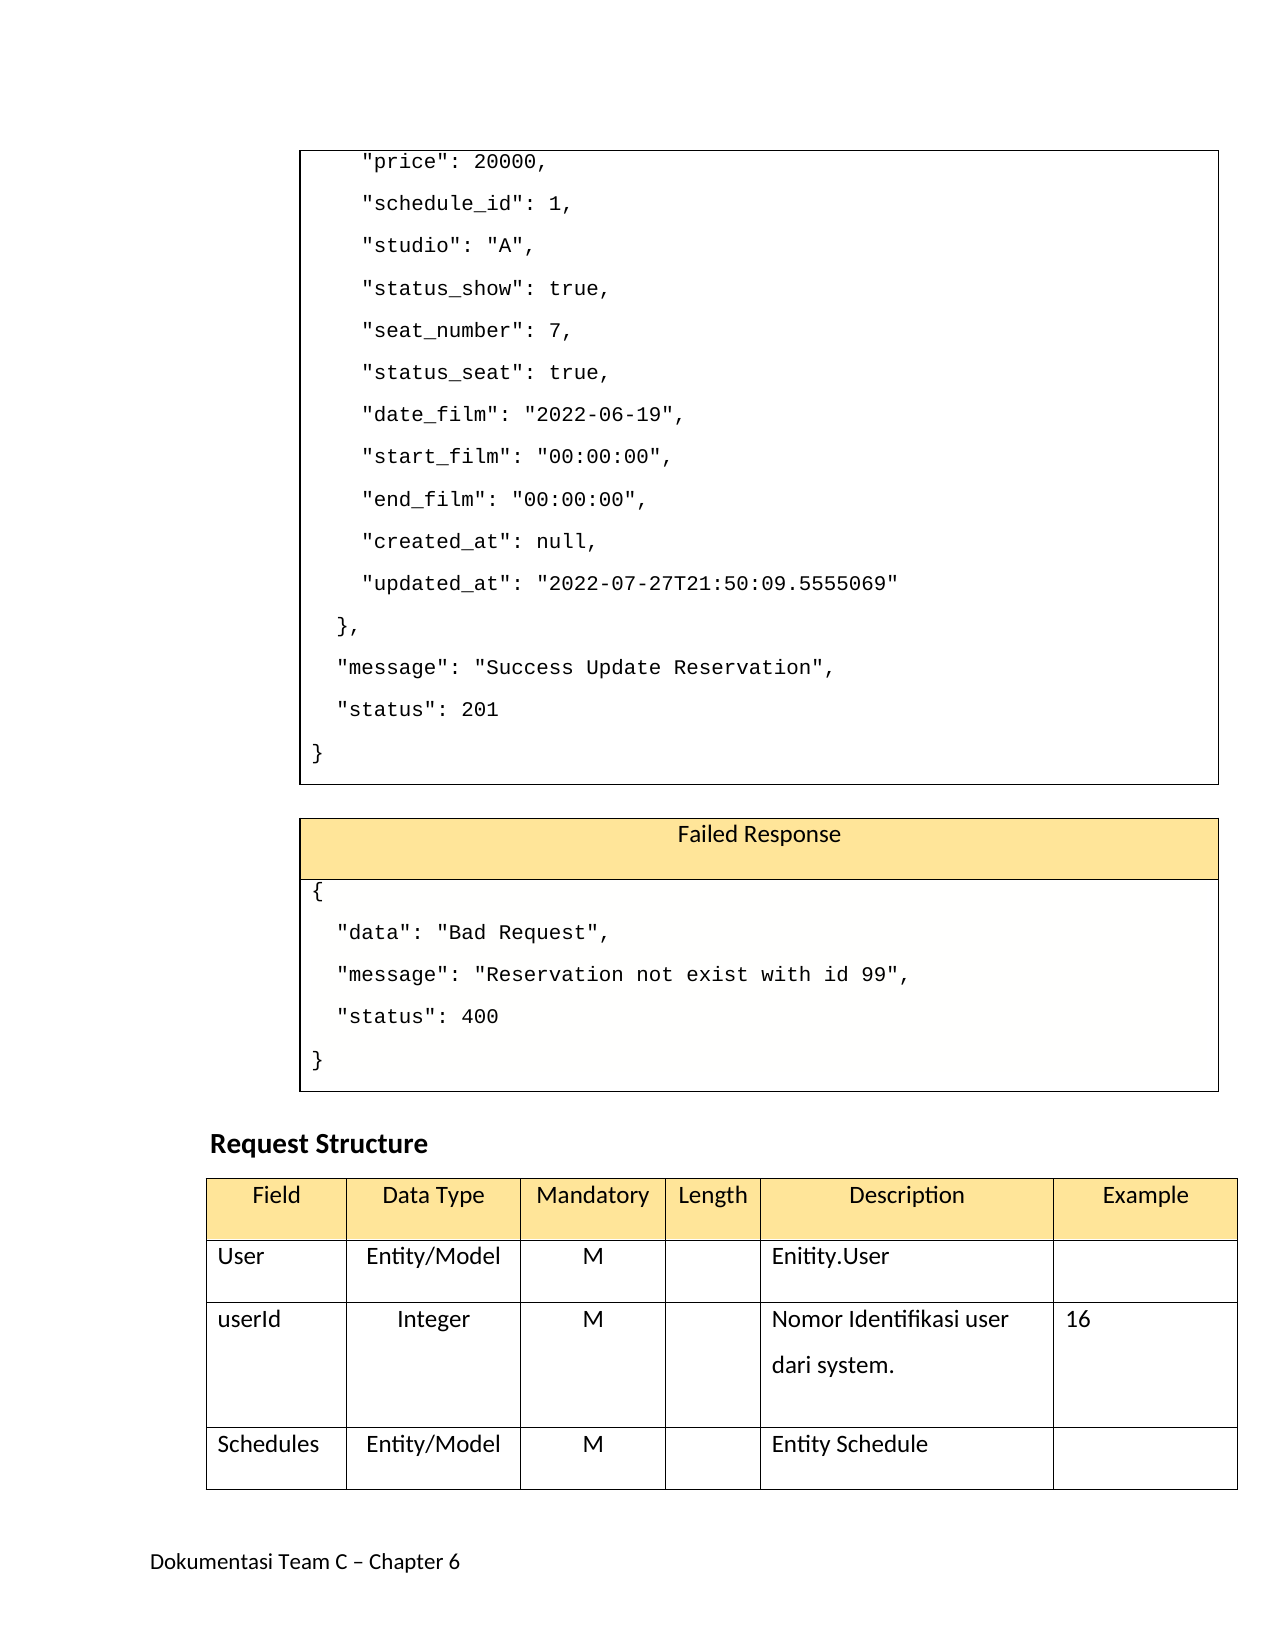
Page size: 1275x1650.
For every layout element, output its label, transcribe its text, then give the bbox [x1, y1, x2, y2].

table_cell { "data": "Bad Request", "message": "Reservation not exist with id 99", "status": 400 } [301, 880, 1218, 1091]
text Request Structure [135, 1125, 1125, 1160]
table_header Mandatory [521, 1179, 665, 1239]
table_cell 16 [1054, 1303, 1237, 1427]
table_cell [1054, 1428, 1237, 1489]
table_cell M [521, 1241, 665, 1302]
table_cell Nomor Identifikasi user dari system. [761, 1303, 1053, 1427]
table_cell userId [207, 1303, 346, 1427]
table_cell [666, 1428, 760, 1489]
table_cell [666, 1303, 760, 1427]
table_cell User [207, 1241, 346, 1302]
table_cell M [521, 1303, 665, 1427]
table_header Field [207, 1179, 346, 1239]
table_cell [301, 151, 1218, 784]
table_cell M [521, 1428, 665, 1489]
table_cell [1054, 1241, 1237, 1302]
table_cell Entity/Model [347, 1241, 520, 1302]
table_header Data Type [347, 1179, 520, 1239]
table_header Example [1054, 1179, 1237, 1239]
table_header Length [666, 1179, 760, 1239]
table_cell Schedules [207, 1428, 346, 1489]
table_cell [666, 1241, 760, 1302]
table_cell Entity/Model [347, 1428, 520, 1489]
table_cell Integer [347, 1303, 520, 1427]
table_cell Enitity.User [761, 1241, 1053, 1302]
table_header Description [761, 1179, 1053, 1239]
table_header Failed Response [301, 819, 1218, 879]
table_cell Entity Schedule [761, 1428, 1053, 1489]
